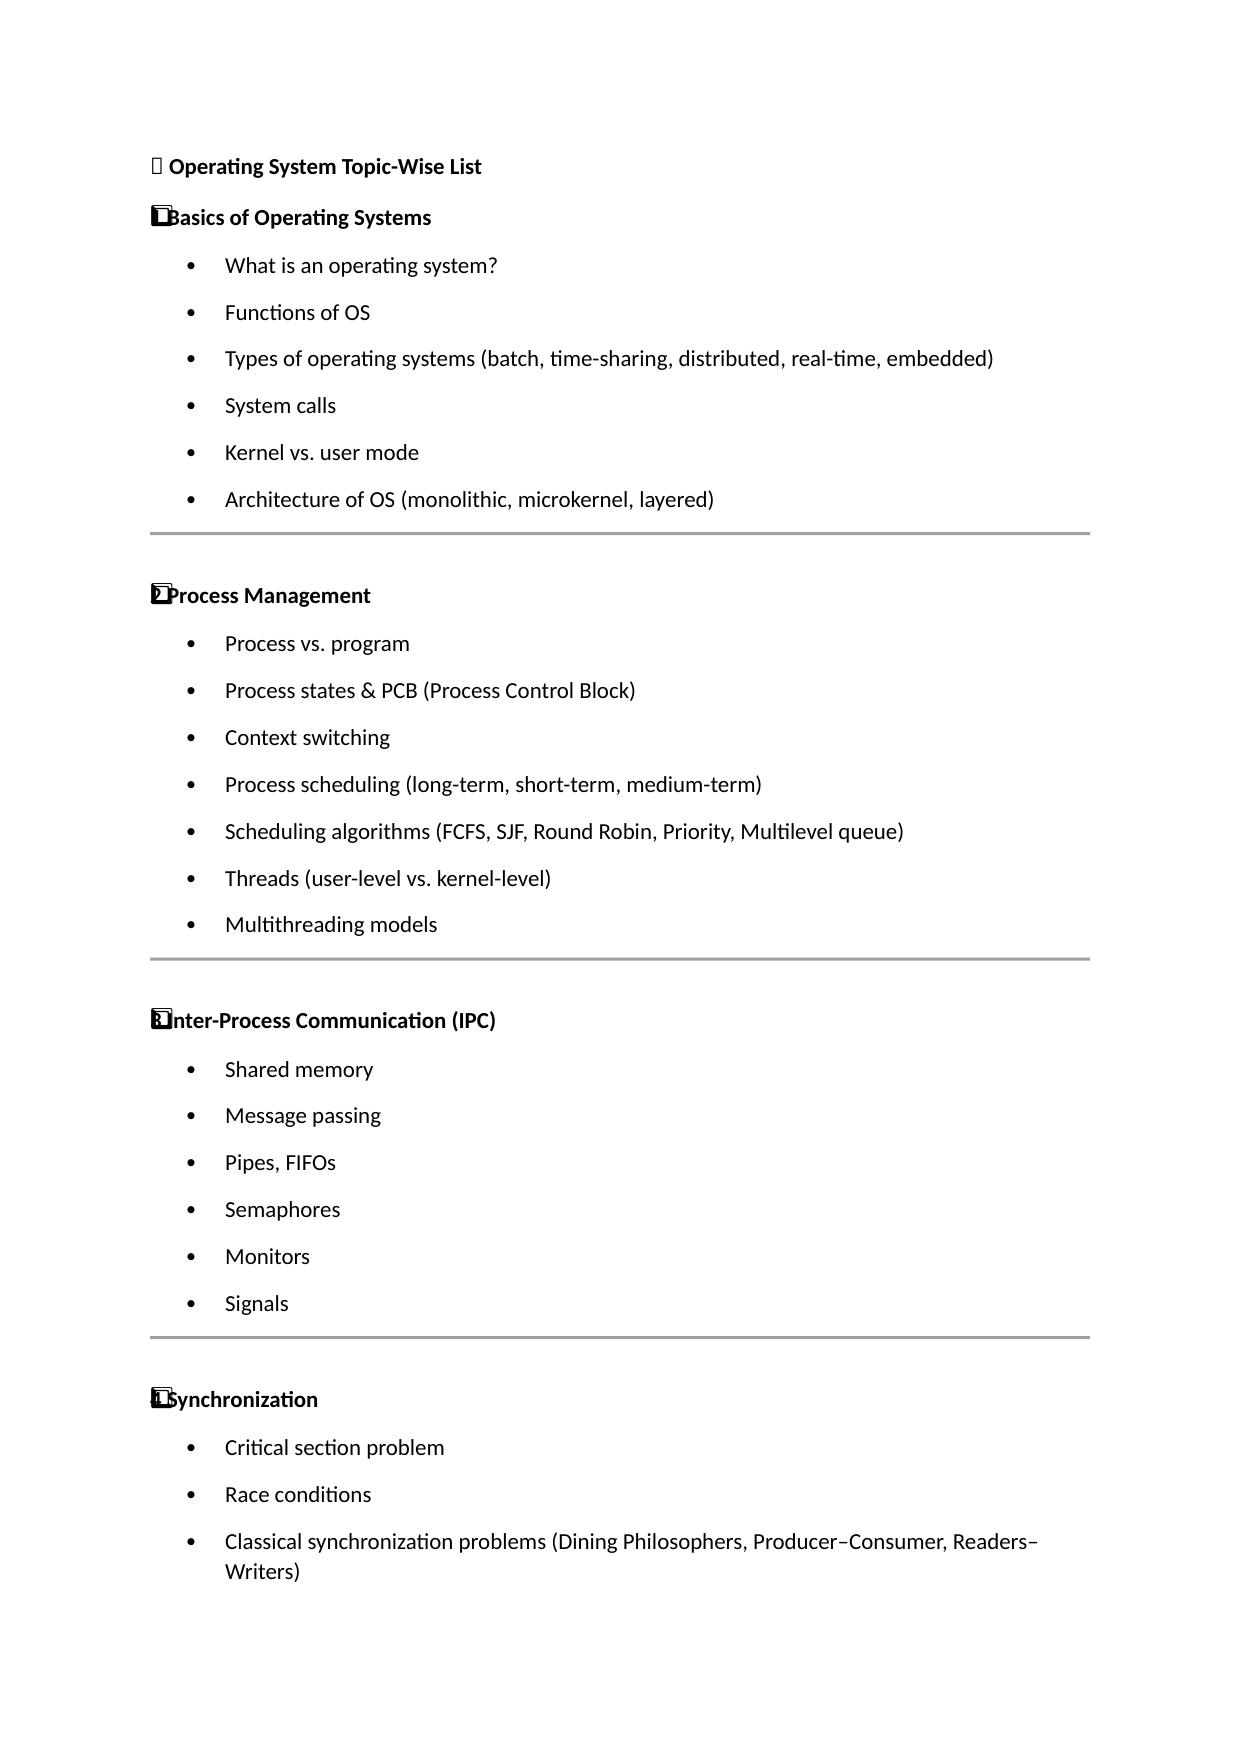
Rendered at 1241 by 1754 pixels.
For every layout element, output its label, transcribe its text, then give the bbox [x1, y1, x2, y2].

list Monitors [187, 1242, 1090, 1270]
list Pipes, FIFOs [187, 1148, 1090, 1177]
list Context switching [187, 723, 1090, 751]
list Classical synchronization problems (Dining Philosophers, Producer–Consumer, Readers–Writers) [187, 1527, 1090, 1585]
text 3️⃣ Inter-Process Communication (IPC) [150, 1004, 1090, 1036]
list Critical section problem [187, 1433, 1090, 1461]
text ✅ Operating System Topic-Wise List [150, 150, 1090, 181]
list Threads (user-level vs. kernel-level) [187, 864, 1090, 892]
list Multithreading models [187, 911, 1090, 939]
list Race conditions [187, 1480, 1090, 1508]
list Shared memory [187, 1055, 1090, 1083]
list Functions of OS [187, 298, 1090, 326]
list Architecture of OS (monolithic, microkernel, layered) [187, 485, 1090, 513]
list Types of operating systems (batch, time-sharing, distributed, real-time, embedded) [187, 344, 1090, 373]
list Message passing [187, 1102, 1090, 1130]
text 4️⃣ Synchronization [150, 1383, 1090, 1414]
list Signals [187, 1289, 1090, 1317]
list What is an operating system? [187, 251, 1090, 279]
list Kernel vs. user mode [187, 438, 1090, 466]
text 1️⃣ Basics of Operating Systems [150, 200, 1090, 232]
list Process scheduling (long-term, short-term, medium-term) [187, 770, 1090, 798]
list Semaphores [187, 1195, 1090, 1223]
list Process states & PCB (Process Control Block) [187, 676, 1090, 704]
text 2️⃣ Process Management [150, 579, 1090, 610]
list System calls [187, 391, 1090, 419]
list Scheduling algorithms (FCFS, SJF, Round Robin, Priority, Multilevel queue) [187, 817, 1090, 845]
list Process vs. program [187, 629, 1090, 657]
